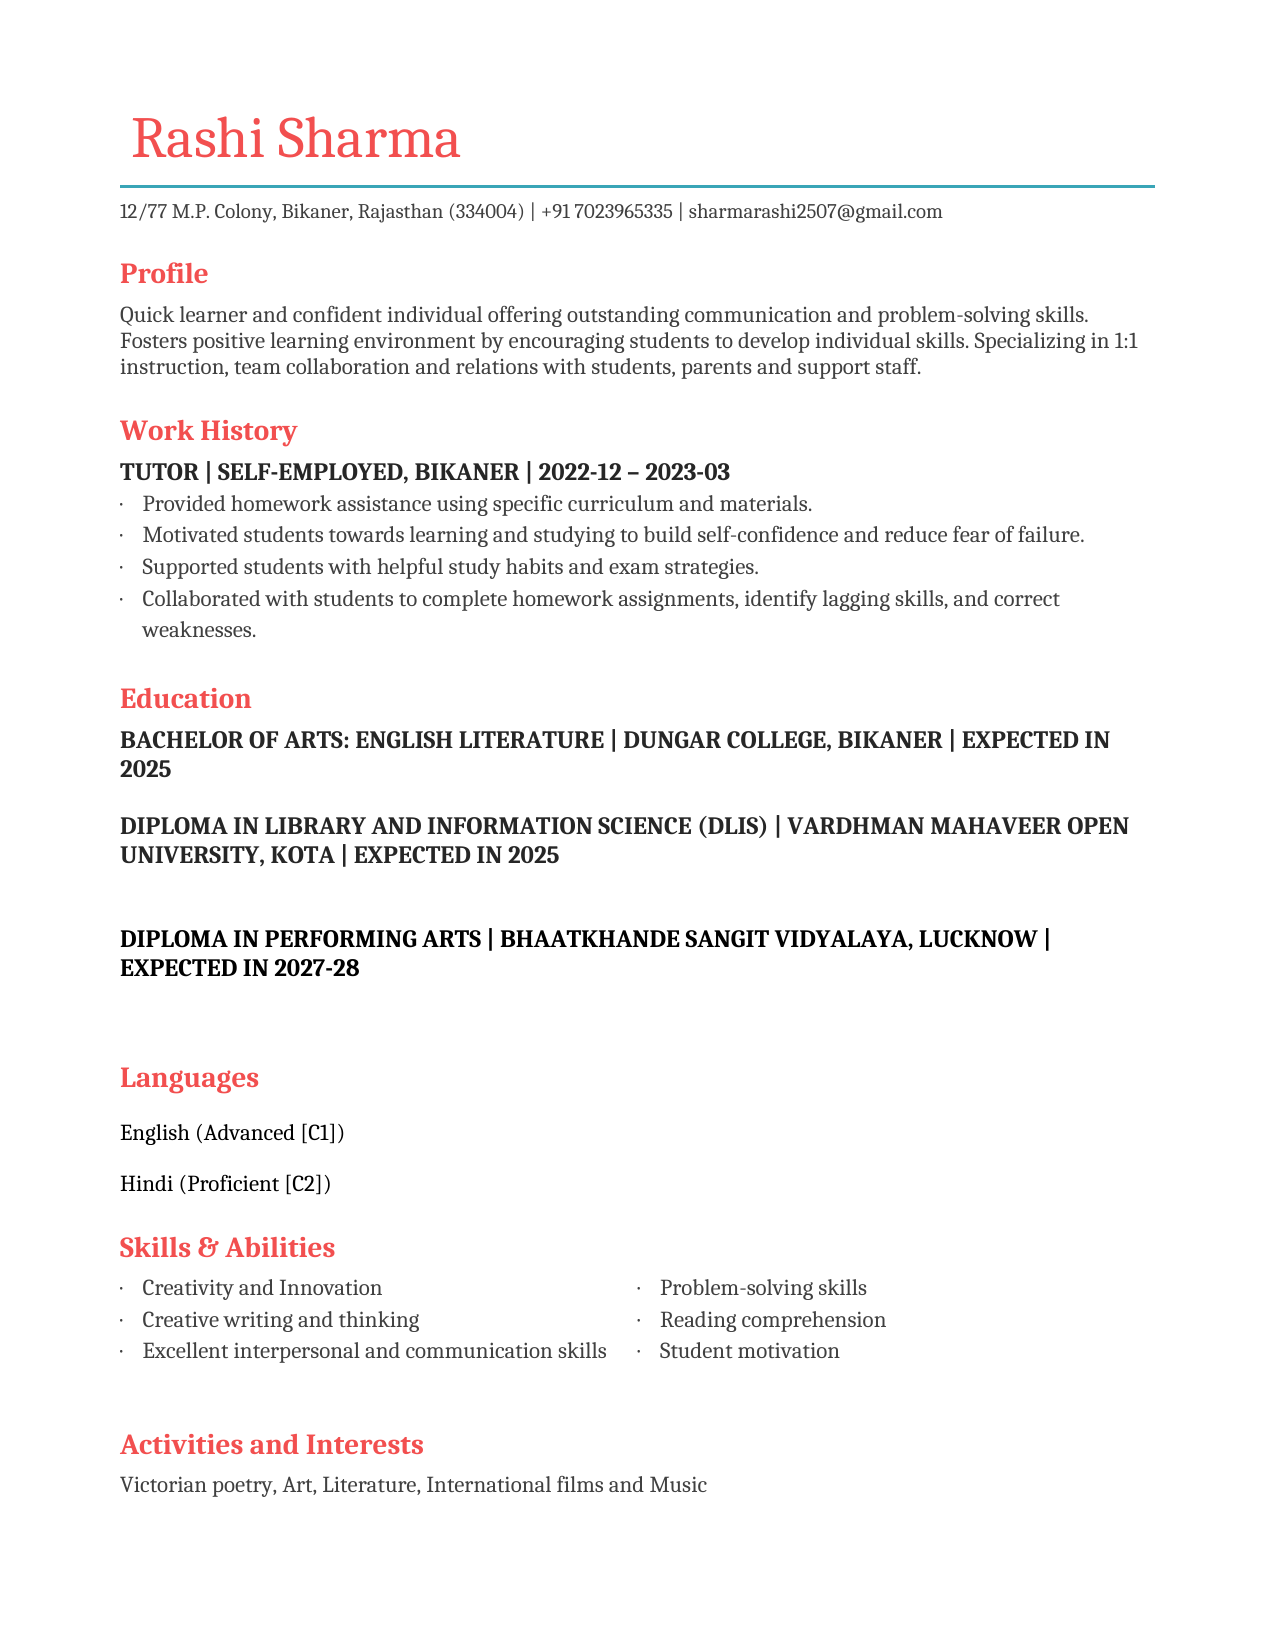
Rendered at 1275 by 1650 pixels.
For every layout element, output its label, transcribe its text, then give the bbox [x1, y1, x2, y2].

text Languages [120, 1061, 1155, 1095]
list Motivated students towards learning and studying to build self-confidence and reduce fear of failure. [120, 522, 1155, 549]
list Collaborated with students to complete homework assignments, identify lagging skills, and correct weaknesses. [120, 585, 1155, 643]
subtitle Skills & Abilities [120, 1231, 1155, 1264]
subtitle Education [120, 682, 1155, 715]
subtitle Activities and Interests [120, 1428, 1155, 1461]
text Quick learner and confident individual offering outstanding communication and problem-solving skills. Fosters positive learning environment by encouraging students to develop individual skills. Specializing in 1:1 instruction, team collaboration and relations with students, parents and support staff. [120, 301, 1155, 381]
table_header Problem-solving skills Reading comprehension Student motivation [638, 1275, 1155, 1394]
subtitle bachelor of ARTS: English literature | Dungar college, bikaner | expected in 2025 [120, 726, 1155, 783]
text Victorian poetry, Art, Literature, International films and Music [120, 1472, 1155, 1498]
subtitle Diploma in libraRy and information science (DLIS) | vardhman mahaveer open University, kota | expected in 2025 [120, 812, 1155, 869]
subtitle Tutor | self-employed, bikaner | 2022-12 – 2023-03 [120, 458, 1155, 487]
text DIPLOMA IN PERFORMING ARTS | BHAATKHANDE SANGIT VIDYALAYA, LUCKNOW | EXPECTED IN 2027-28 [120, 925, 1155, 983]
text Hindi (Proficient [C2]) [120, 1171, 1155, 1198]
list Supported students with helpful study habits and exam strategies. [120, 554, 1155, 580]
text English (Advanced [C1]) [120, 1120, 1155, 1146]
subtitle Work History [120, 414, 1155, 447]
text 12/77 M.P. Colony, Bikaner, Rajasthan (334004) | +91 7023965335 | sharmarashi2507@gmail.com [120, 200, 1155, 224]
list Provided homework assistance using specific curriculum and materials. [120, 491, 1155, 517]
subtitle Profile [120, 257, 1155, 291]
table_header Creativity and Innovation Creative writing and thinking Excellent interpersonal and communication skills [120, 1275, 637, 1394]
table_header Rashi Sharma [120, 105, 1155, 184]
